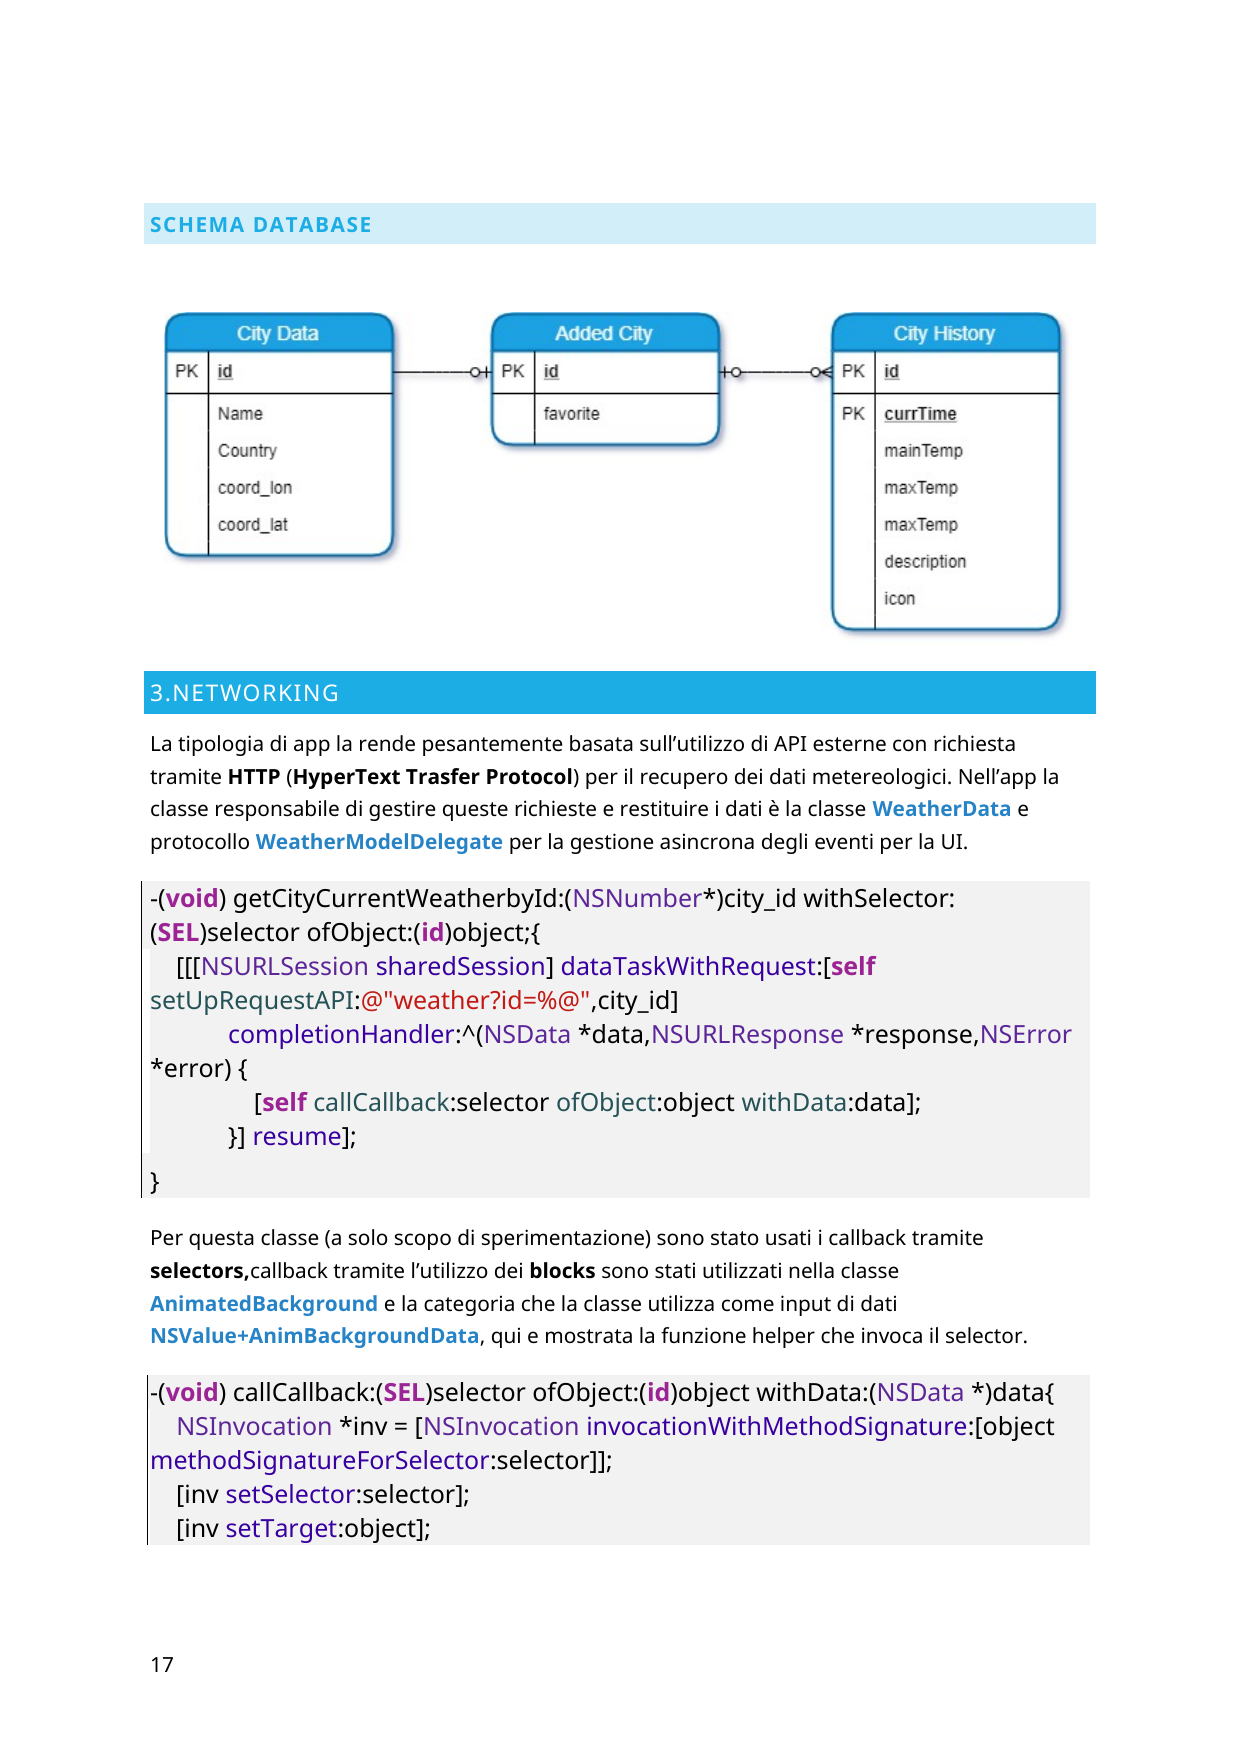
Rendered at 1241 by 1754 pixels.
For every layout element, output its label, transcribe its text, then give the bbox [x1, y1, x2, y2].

subtitle Schema database [150, 210, 1090, 238]
text }] resume]; [150, 1119, 1090, 1153]
text completionHandler:^(NSData *data,NSURLResponse *response,NSError *error) { [150, 1017, 1090, 1085]
text Per questa classe (a solo scopo di sperimentazione) sono stato usati i callback tramite selectors,callback tramite l’utilizzo dei blocks sono stati utilizzati nella classe AnimatedBackground e la categoria che la classe utilizza come input di dati NSValue+AnimBackgroundData, qui e mostrata la funzione helper che invoca il selector. [150, 1223, 1090, 1350]
picture [164, 312, 1076, 646]
text La tipologia di app la rende pesantemente basata sull’utilizzo di API esterne con richiesta tramite HTTP (HyperText Trasfer Protocol) per il recupero dei dati metereologici. Nell’app la classe responsabile di gestire queste richieste e restituire i dati è la classe WeatherData e protocollo WeatherModelDelegate per la gestione asincrona degli eventi per la UI. [150, 729, 1090, 856]
text [[[NSURLSession sharedSession] dataTaskWithRequest:[self setUpRequestAPI:@"weather?id=%@",city_id] [150, 949, 1090, 1017]
text NSInvocation *inv = [NSInvocation invocationWithMethodSignature:[object methodSignatureForSelector:selector]]; [150, 1409, 1090, 1477]
text [inv setTarget:object]; [150, 1511, 1090, 1545]
subtitle 3.Networking [150, 677, 1090, 708]
text [inv setSelector:selector]; [150, 1477, 1090, 1511]
text } [142, 1163, 1090, 1198]
text -(void) callCallback:(SEL)selector ofObject:(id)object withData:(NSData *)data{ [148, 1375, 1090, 1409]
text [self callCallback:selector ofObject:object withData:data]; [150, 1085, 1090, 1119]
text -(void) getCityCurrentWeatherbyId:(NSNumber*)city_id withSelector:(SEL)selector ofObject:(id)object;{ [142, 881, 1090, 949]
